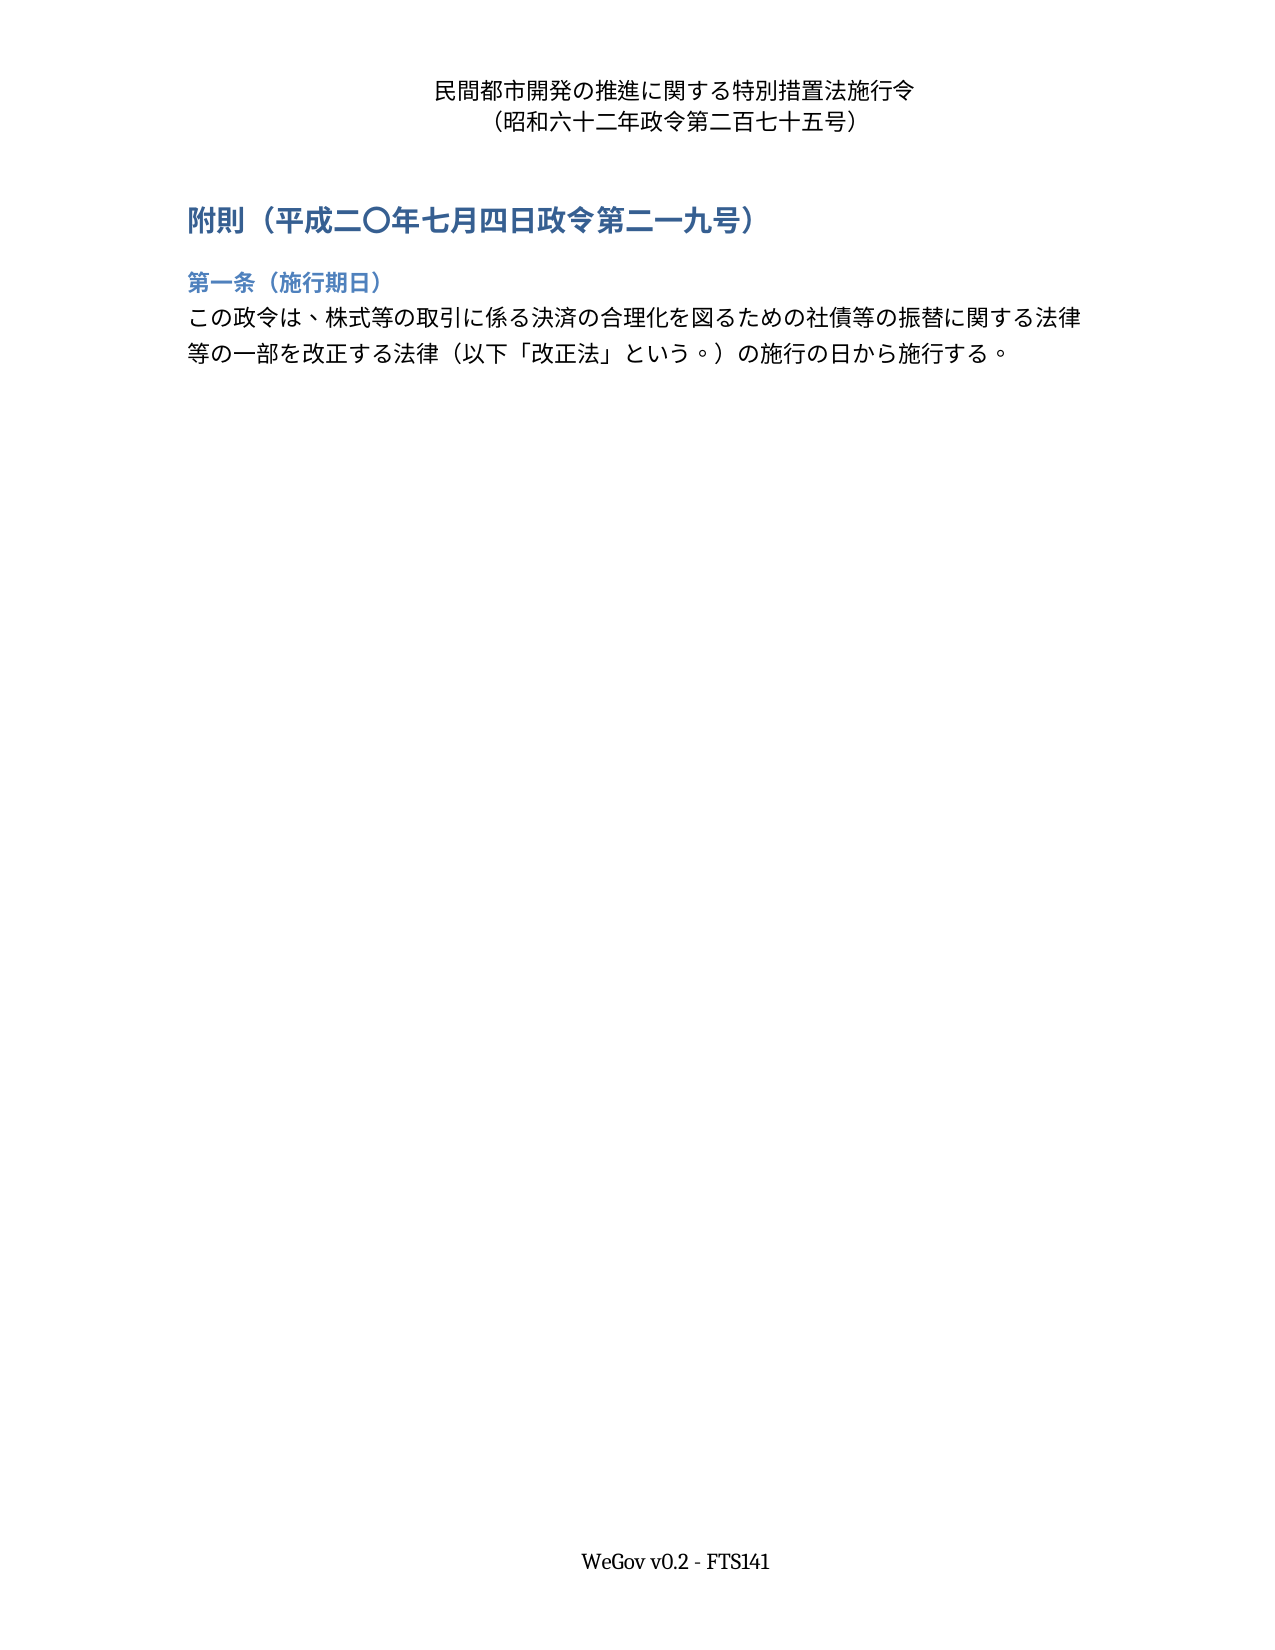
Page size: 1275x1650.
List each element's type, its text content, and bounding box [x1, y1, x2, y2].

subtitle 附則（平成二〇年七月四日政令第二一九号） [187, 200, 1087, 240]
text この政令は、株式等の取引に係る決済の合理化を図るための社債等の振替に関する法律等の一部を改正する法律（以下「改正法」という。）の施行の日から施行する。 [187, 302, 1087, 369]
subtitle 第一条（施行期日） [187, 266, 1087, 298]
